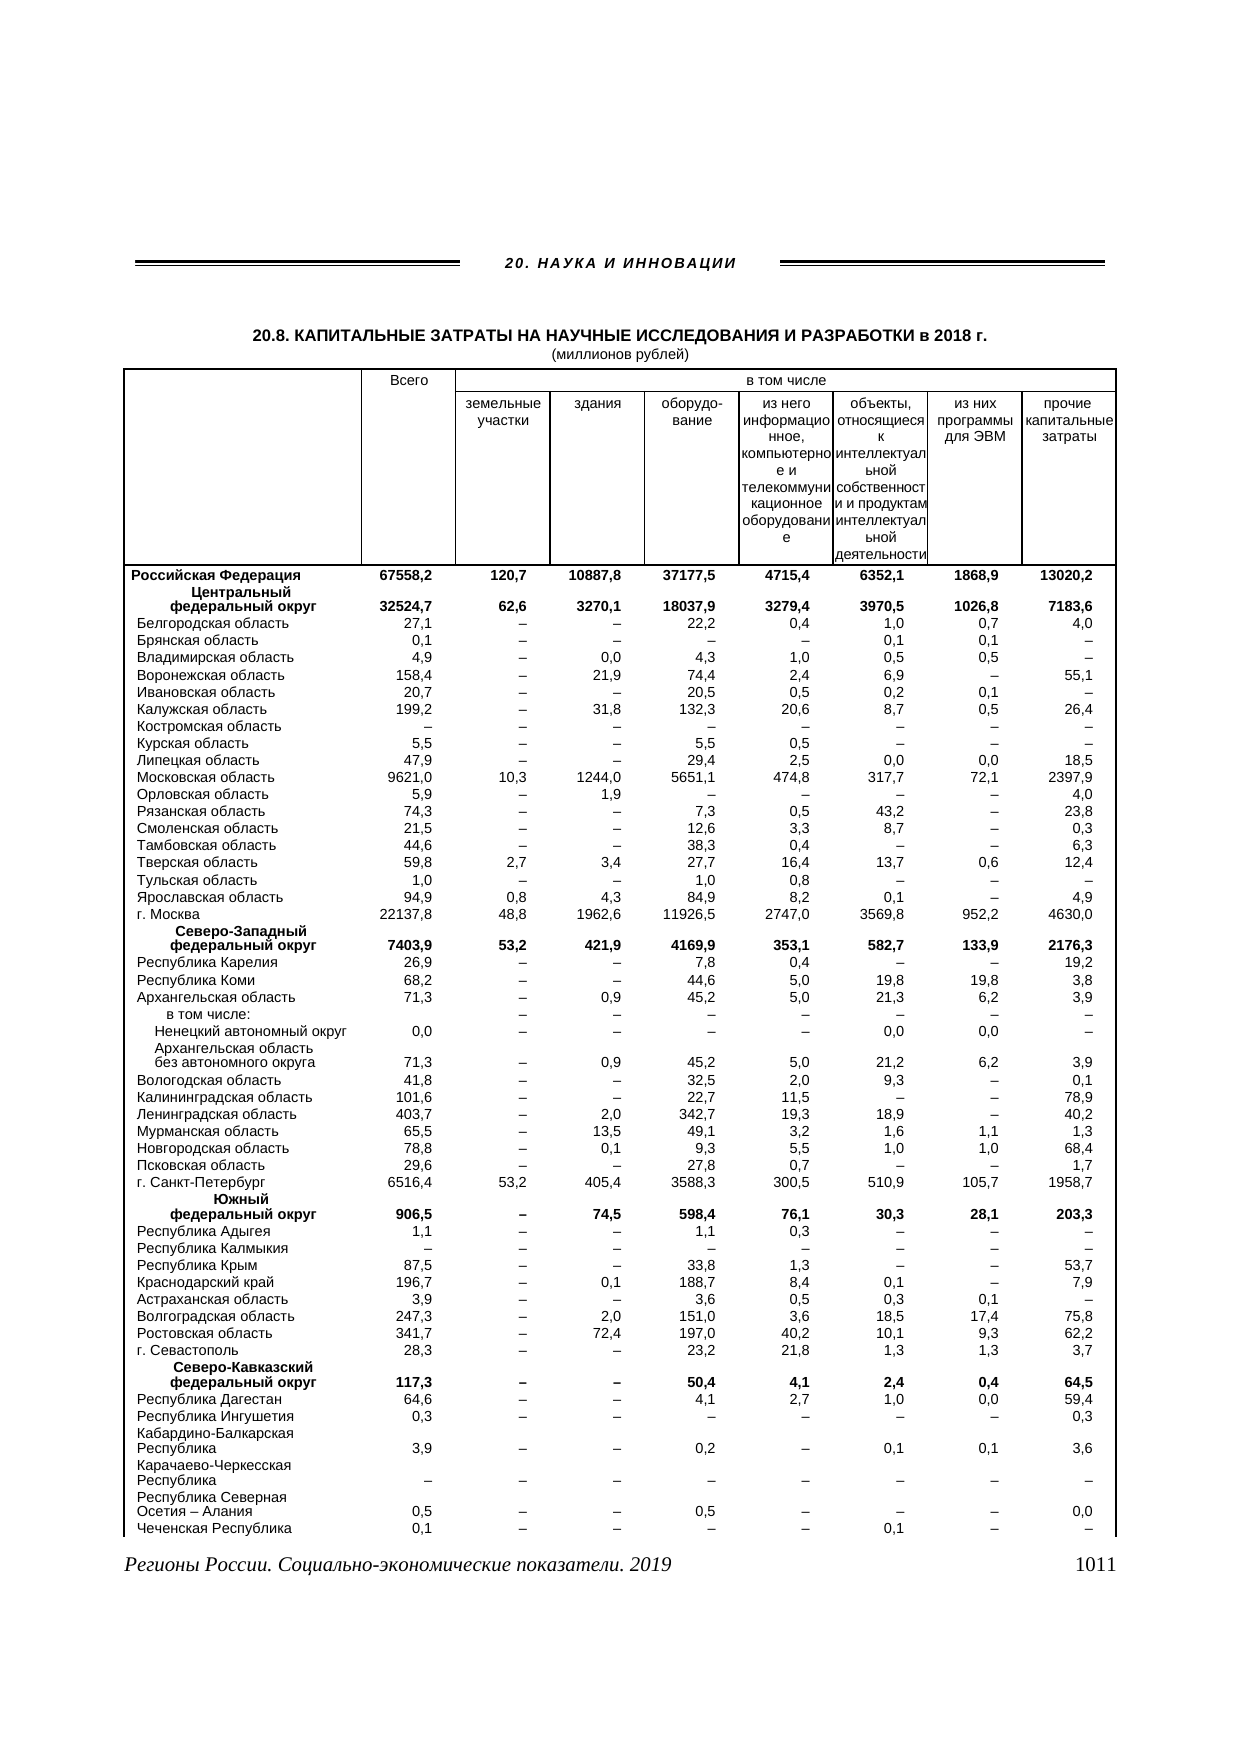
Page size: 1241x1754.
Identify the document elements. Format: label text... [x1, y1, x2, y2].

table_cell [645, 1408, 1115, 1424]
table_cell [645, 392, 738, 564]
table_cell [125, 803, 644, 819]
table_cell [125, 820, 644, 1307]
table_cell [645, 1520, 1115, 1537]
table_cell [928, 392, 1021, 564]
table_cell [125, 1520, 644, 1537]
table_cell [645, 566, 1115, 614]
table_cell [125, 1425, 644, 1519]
text (миллионов рублей) [124, 345, 1116, 362]
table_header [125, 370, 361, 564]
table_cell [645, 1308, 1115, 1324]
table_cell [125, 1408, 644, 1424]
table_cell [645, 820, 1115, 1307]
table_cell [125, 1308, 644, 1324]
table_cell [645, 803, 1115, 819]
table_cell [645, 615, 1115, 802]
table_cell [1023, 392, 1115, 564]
text 20.8. КАПИТАЛЬНЫЕ ЗАТРАТЫ НА НАУЧНЫЕ ИССЛЕДОВАНИЯ И РАЗРАБОТКИ в . [124, 326, 1116, 345]
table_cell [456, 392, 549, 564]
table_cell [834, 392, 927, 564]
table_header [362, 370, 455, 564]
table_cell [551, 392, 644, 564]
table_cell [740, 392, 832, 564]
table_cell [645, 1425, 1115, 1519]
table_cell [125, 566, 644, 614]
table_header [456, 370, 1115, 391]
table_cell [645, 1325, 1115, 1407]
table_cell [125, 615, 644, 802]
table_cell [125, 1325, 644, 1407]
